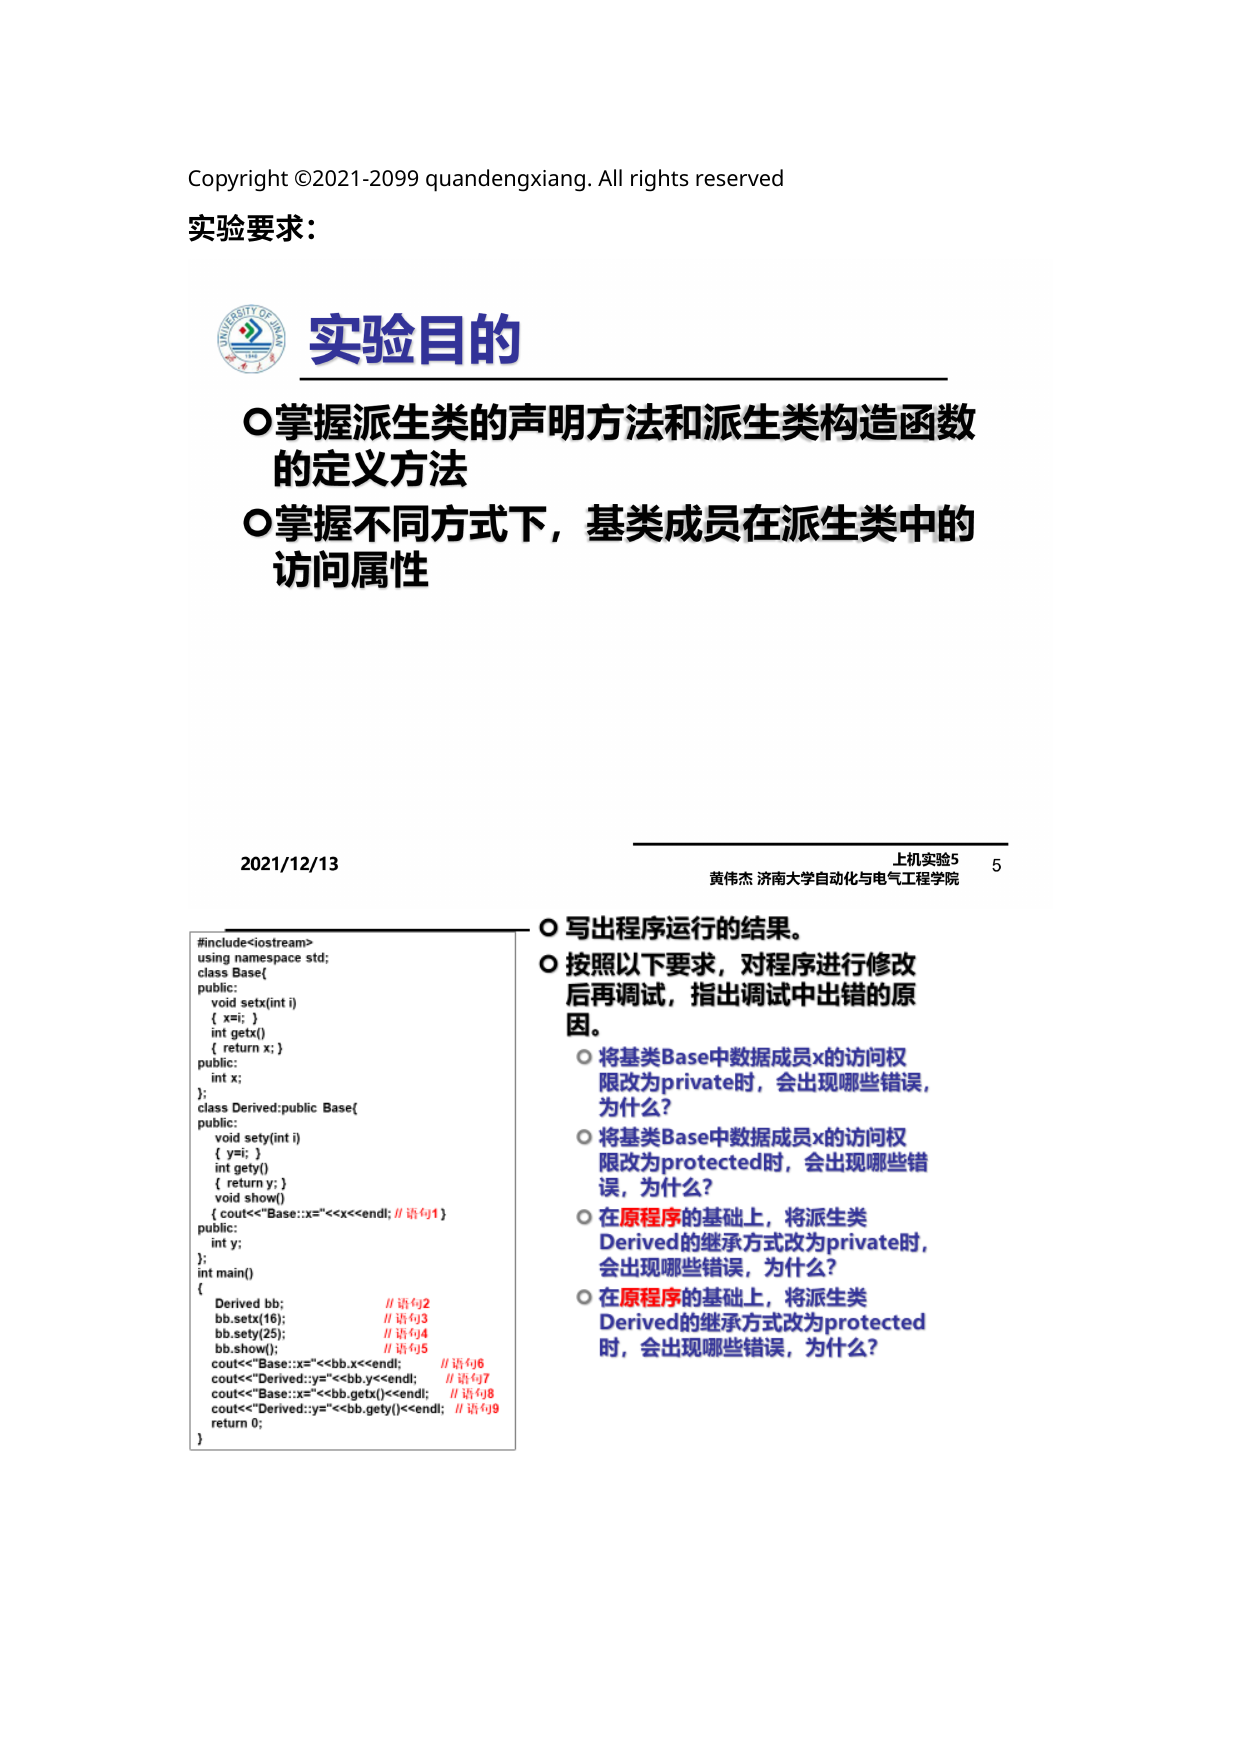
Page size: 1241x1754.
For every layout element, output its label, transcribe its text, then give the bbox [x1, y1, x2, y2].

text Copyright ©2021-2099 quandengxiang. All rights reserved [187, 162, 1053, 194]
text 实验要求： [187, 194, 1053, 259]
picture [187, 259, 1053, 1472]
